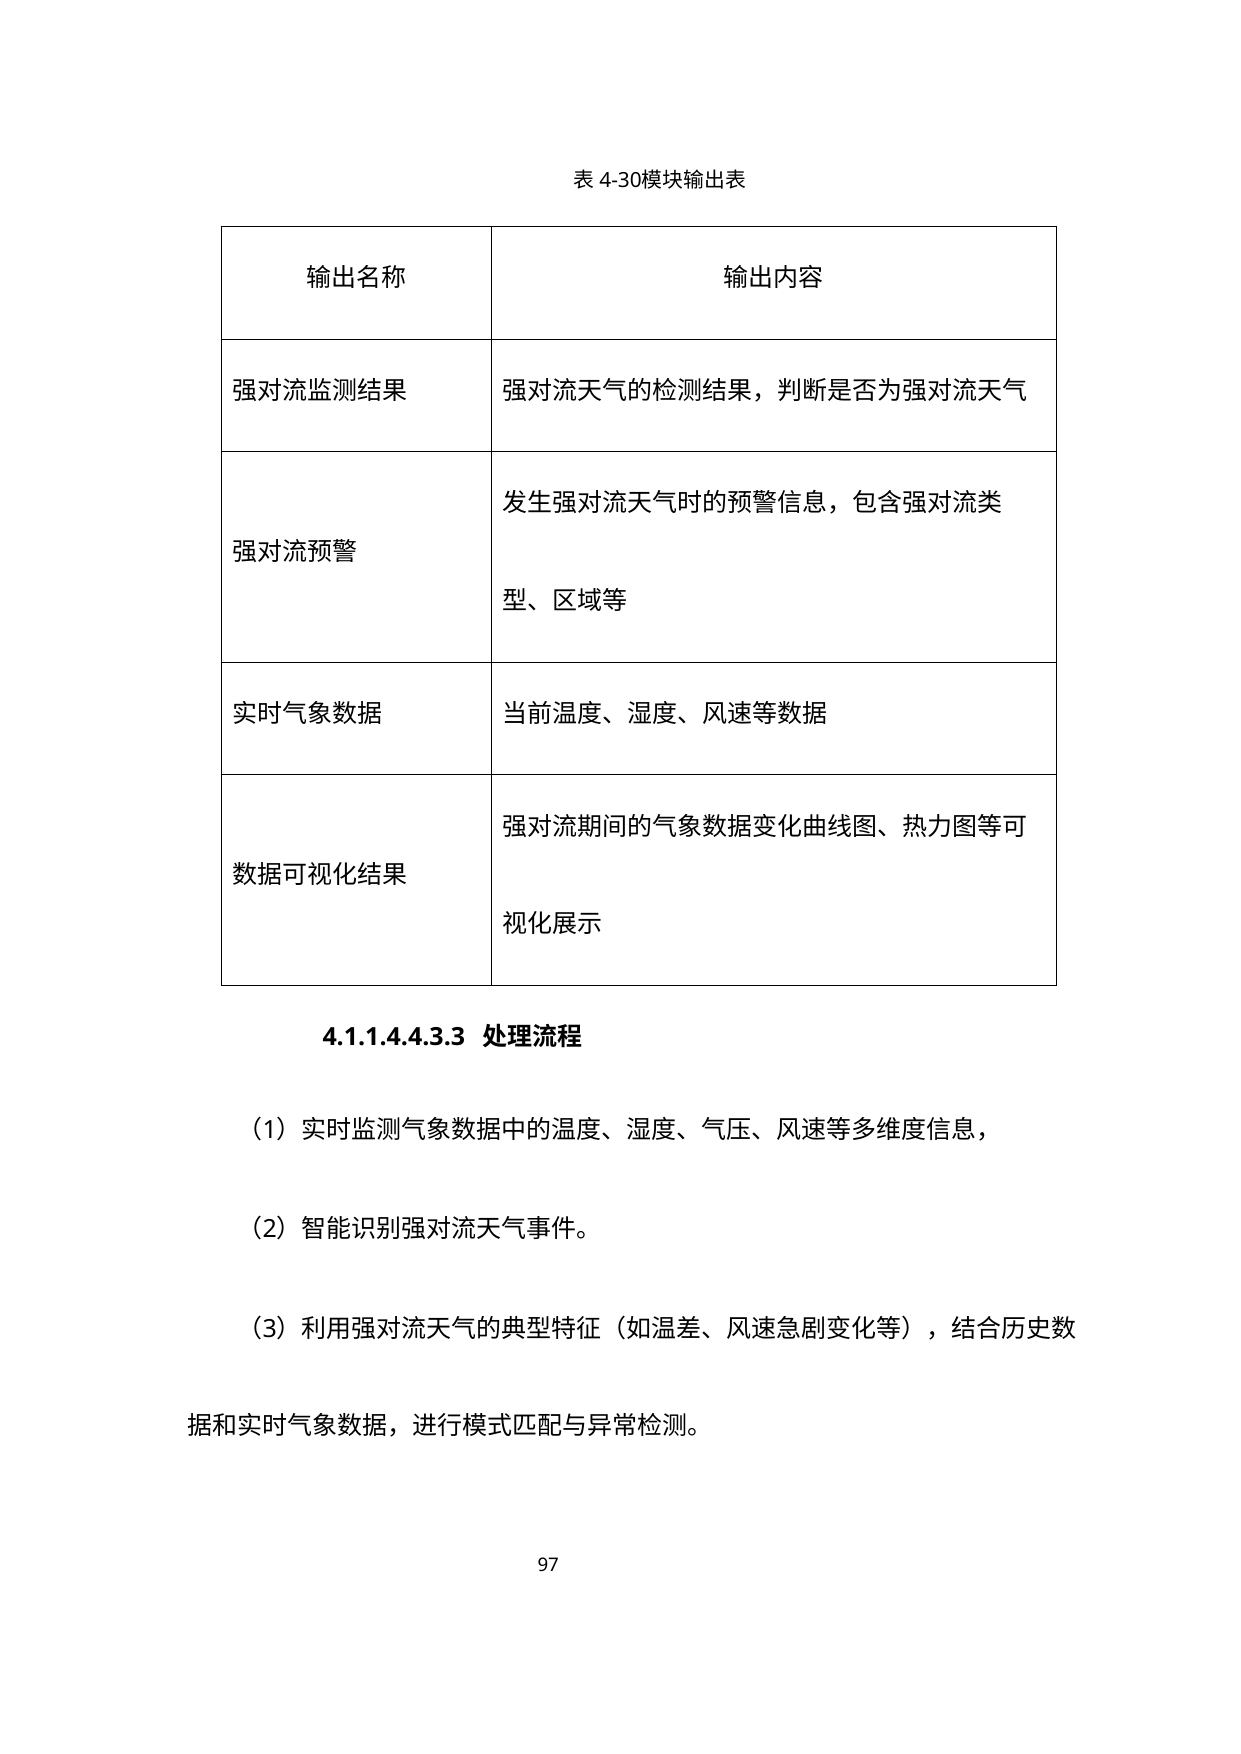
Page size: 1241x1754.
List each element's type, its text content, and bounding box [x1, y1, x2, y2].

table_cell 实时气象数据 [222, 663, 491, 774]
subtitle 处理流程 [322, 1002, 1090, 1067]
text 表 4-30模块输出表 [187, 162, 1090, 194]
table_header 输出内容 [492, 227, 1056, 338]
table_cell 强对流预警 [222, 452, 491, 662]
table_cell 发生强对流天气时的预警信息，包含强对流类型、区域等 [492, 452, 1056, 662]
text （2）智能识别强对流天气事件。 [187, 1194, 1090, 1259]
text （3）利用强对流天气的典型特征（如温差、风速急剧变化等），结合历史数据和实时气象数据，进行模式匹配与异常检测。 [187, 1294, 1090, 1456]
table_cell 强对流监测结果 [222, 340, 491, 451]
table_cell 当前温度、湿度、风速等数据 [492, 663, 1056, 774]
table_cell 数据可视化结果 [222, 775, 491, 985]
table_cell 强对流天气的检测结果，判断是否为强对流天气 [492, 340, 1056, 451]
text （1）实时监测气象数据中的温度、湿度、气压、风速等多维度信息， [187, 1095, 1090, 1160]
table_header 输出名称 [222, 227, 491, 338]
table_cell 强对流期间的气象数据变化曲线图、热力图等可视化展示 [492, 775, 1056, 985]
